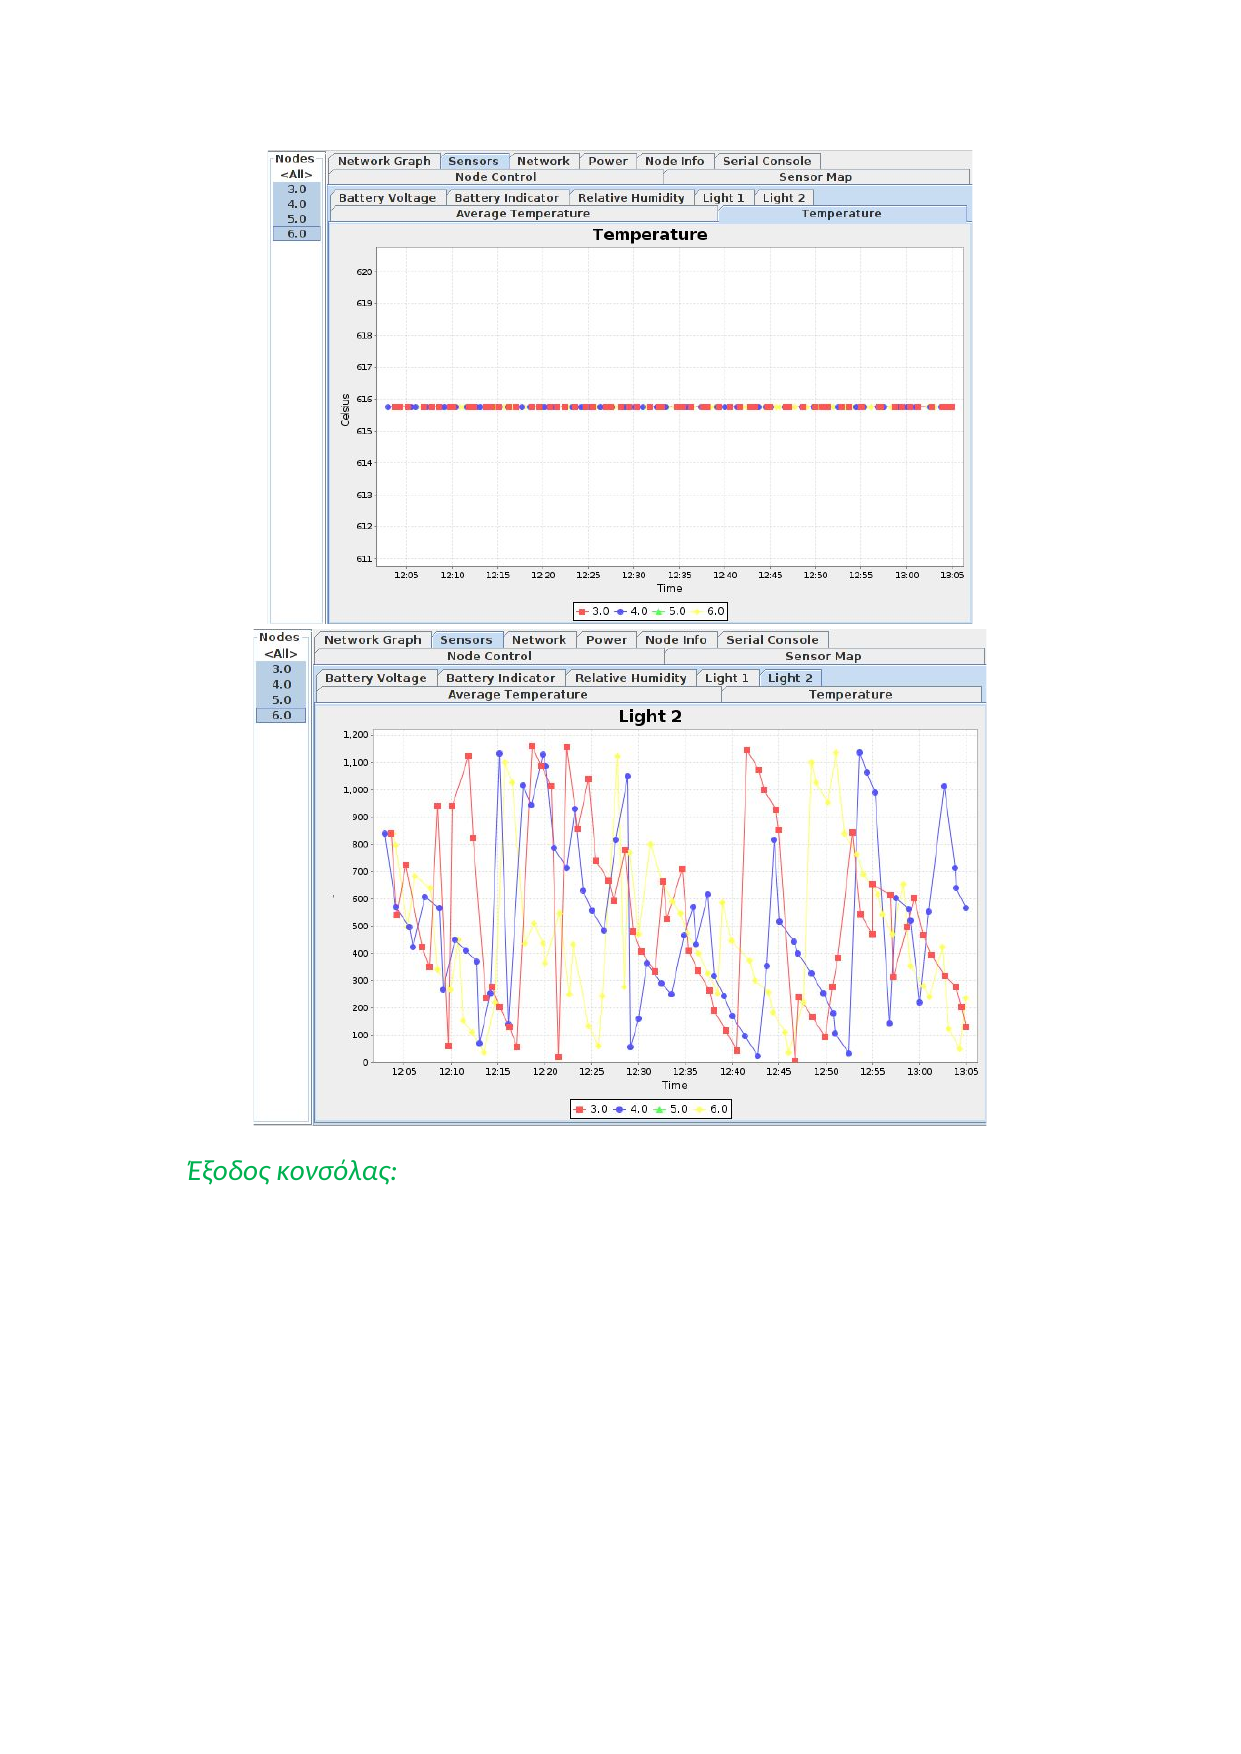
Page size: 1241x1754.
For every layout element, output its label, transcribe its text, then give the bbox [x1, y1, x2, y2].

text Έξοδος κονσόλας: [187, 1152, 1053, 1187]
picture [267, 150, 973, 624]
picture [253, 629, 987, 1126]
